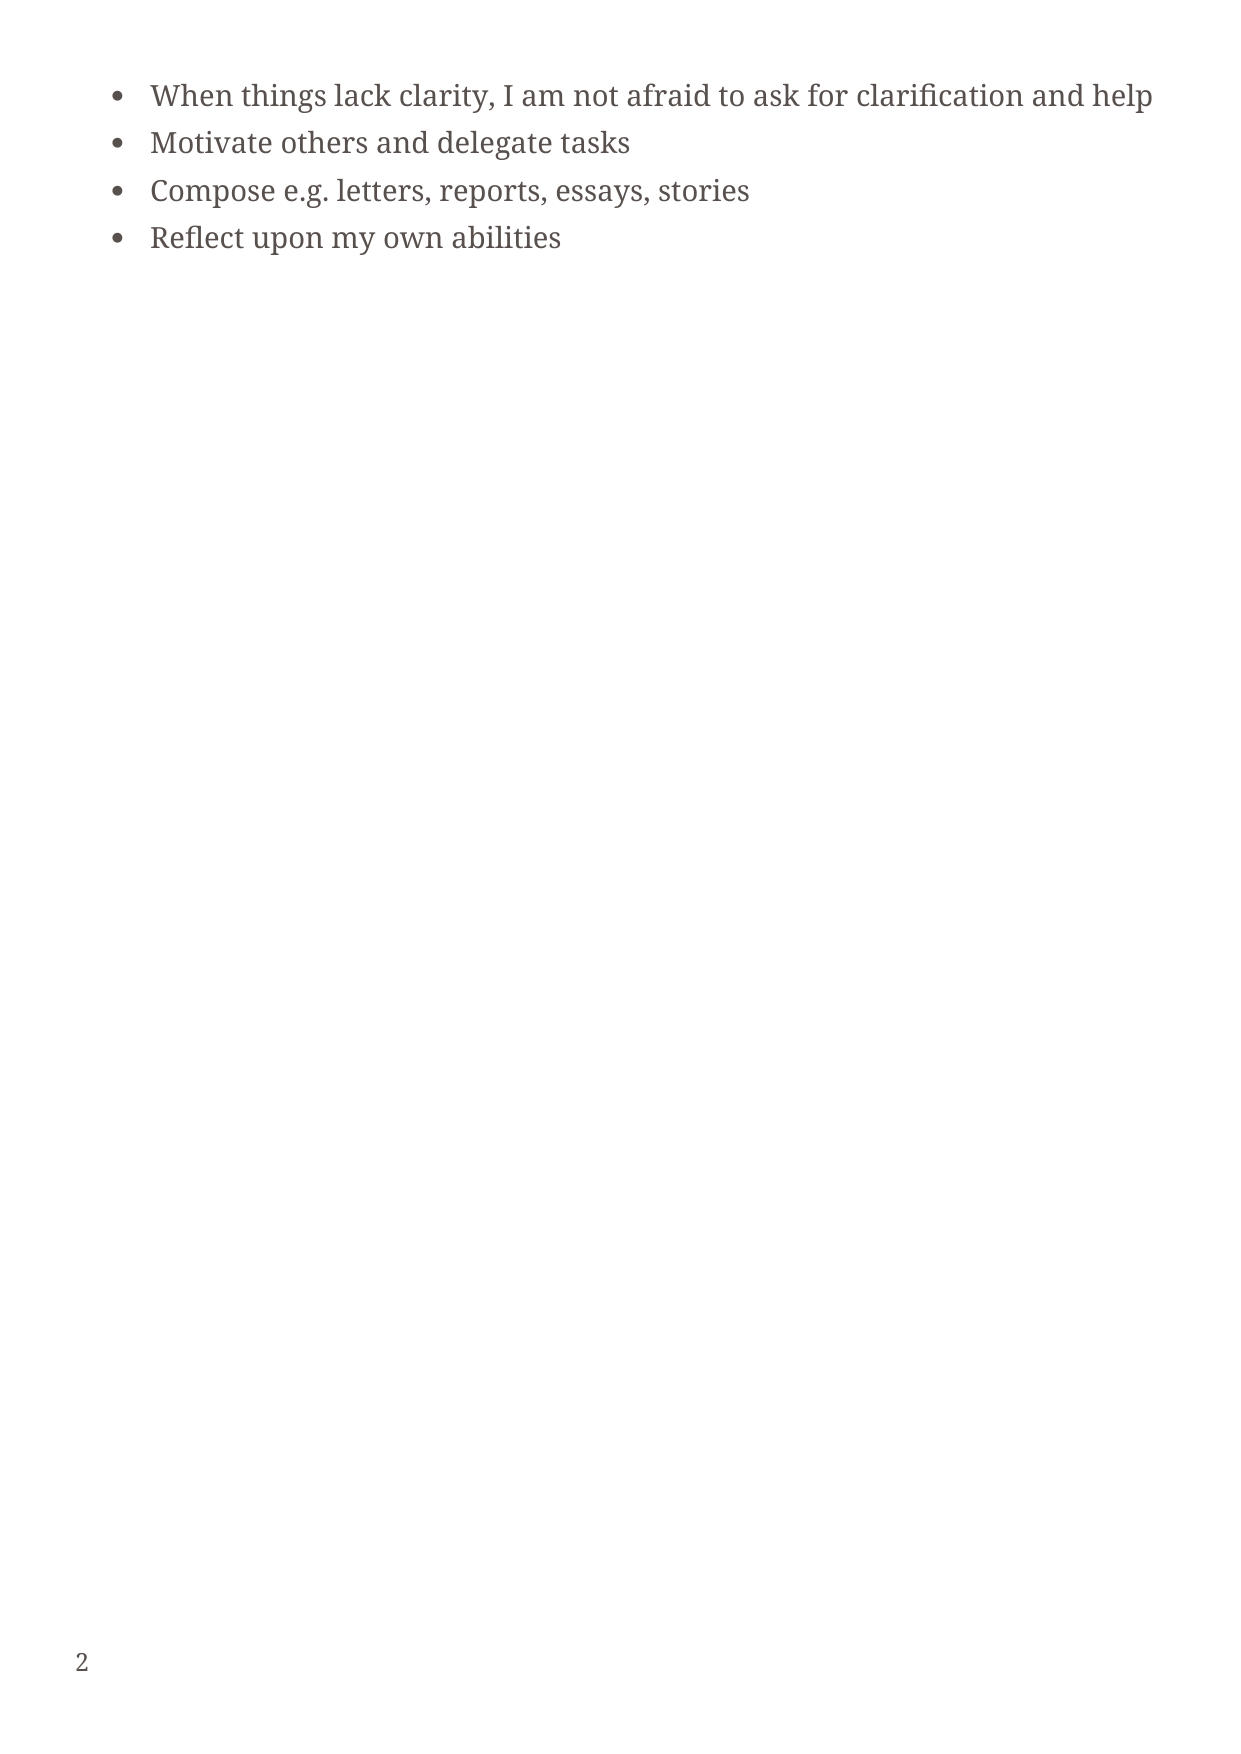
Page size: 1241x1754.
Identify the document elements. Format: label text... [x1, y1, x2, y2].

list Compose e.g. letters, reports, essays, stories [112, 170, 1165, 210]
list Motivate others and delegate tasks [112, 123, 1165, 162]
list When things lack clarity, I am not afraid to ask for clarification and help [112, 75, 1165, 115]
list Reflect upon my own abilities [112, 218, 1165, 257]
